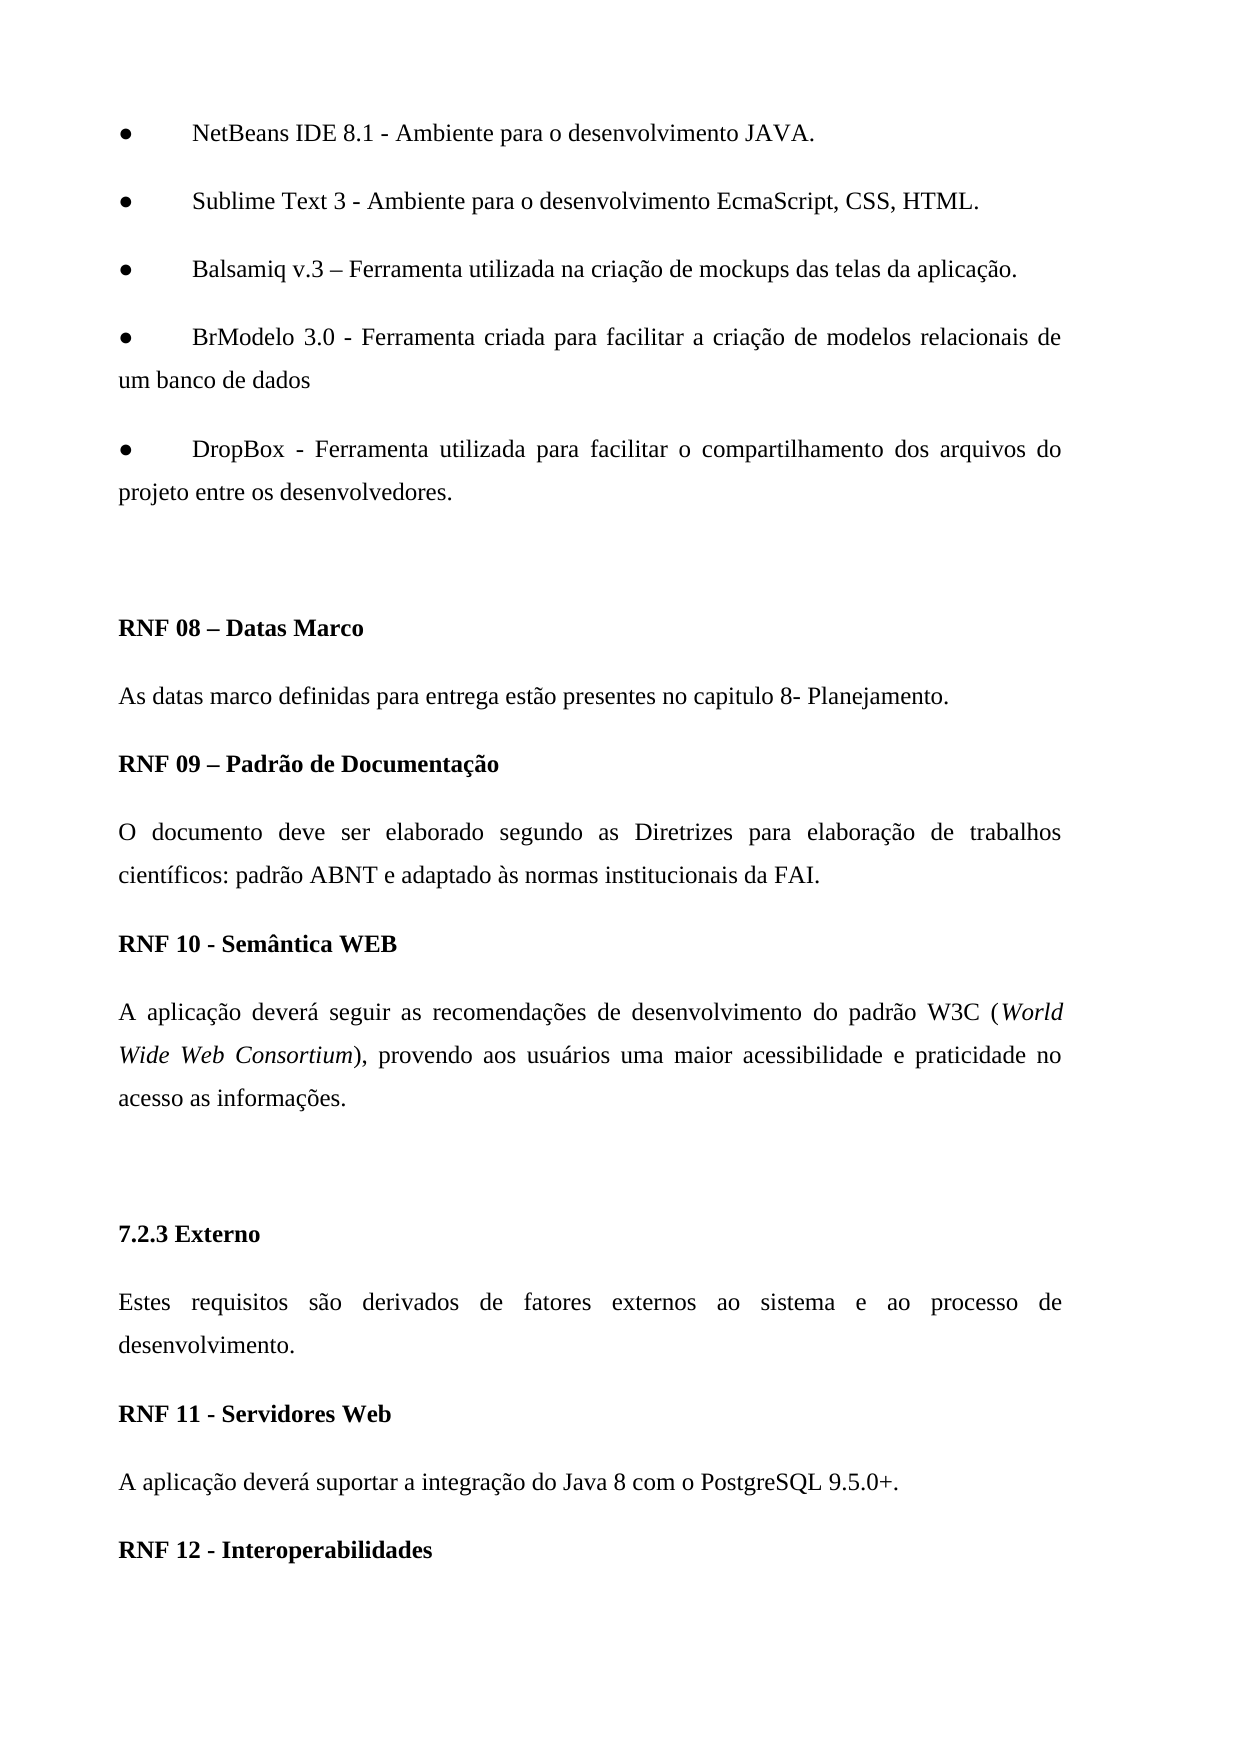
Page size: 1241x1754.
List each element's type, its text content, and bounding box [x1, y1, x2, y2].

text A aplicação deverá seguir as recomendações de desenvolvimento do padrão W3C (World Wide Web Consortium), provendo aos usuários uma maior acessibilidade e praticidade no acesso as informações. [118, 997, 1063, 1112]
text ● Balsamiq v.3 – Ferramenta utilizada na criação de mockups das telas da aplicação. [118, 254, 1063, 283]
text As datas marco definidas para entrega estão presentes no capitulo 8- Planejamento. [118, 681, 1063, 710]
text A aplicação deverá suportar a integração do Java 8 com o PostgreSQL 9.5.0+. [118, 1467, 1063, 1496]
text O documento deve ser elaborado segundo as Diretrizes para elaboração de trabalhos científicos: padrão ABNT e adaptado às normas institucionais da FAI. [118, 817, 1063, 889]
text ● DropBox - Ferramenta utilizada para facilitar o compartilhamento dos arquivos do projeto entre os desenvolvedores. [118, 434, 1063, 506]
text RNF 11 - Servidores Web [118, 1399, 1063, 1427]
text RNF 10 - Semântica WEB [118, 929, 1063, 957]
text RNF 08 – Datas Marco [118, 613, 1063, 642]
text Estes requisitos são derivados de fatores externos ao sistema e ao processo de desenvolvimento. [118, 1287, 1063, 1359]
text RNF 09 – Padrão de Documentação [118, 749, 1063, 778]
text ● BrModelo 3.0 - Ferramenta criada para facilitar a criação de modelos relacionais de um banco de dados [118, 322, 1063, 394]
text ● Sublime Text 3 - Ambiente para o desenvolvimento EcmaScript, CSS, HTML. [118, 186, 1063, 215]
text RNF 12 - Interoperabilidades [118, 1535, 1063, 1564]
text ● NetBeans IDE 8.1 - Ambiente para o desenvolvimento JAVA. [118, 118, 1063, 147]
subtitle 7.2.3 Externo [118, 1219, 1063, 1248]
